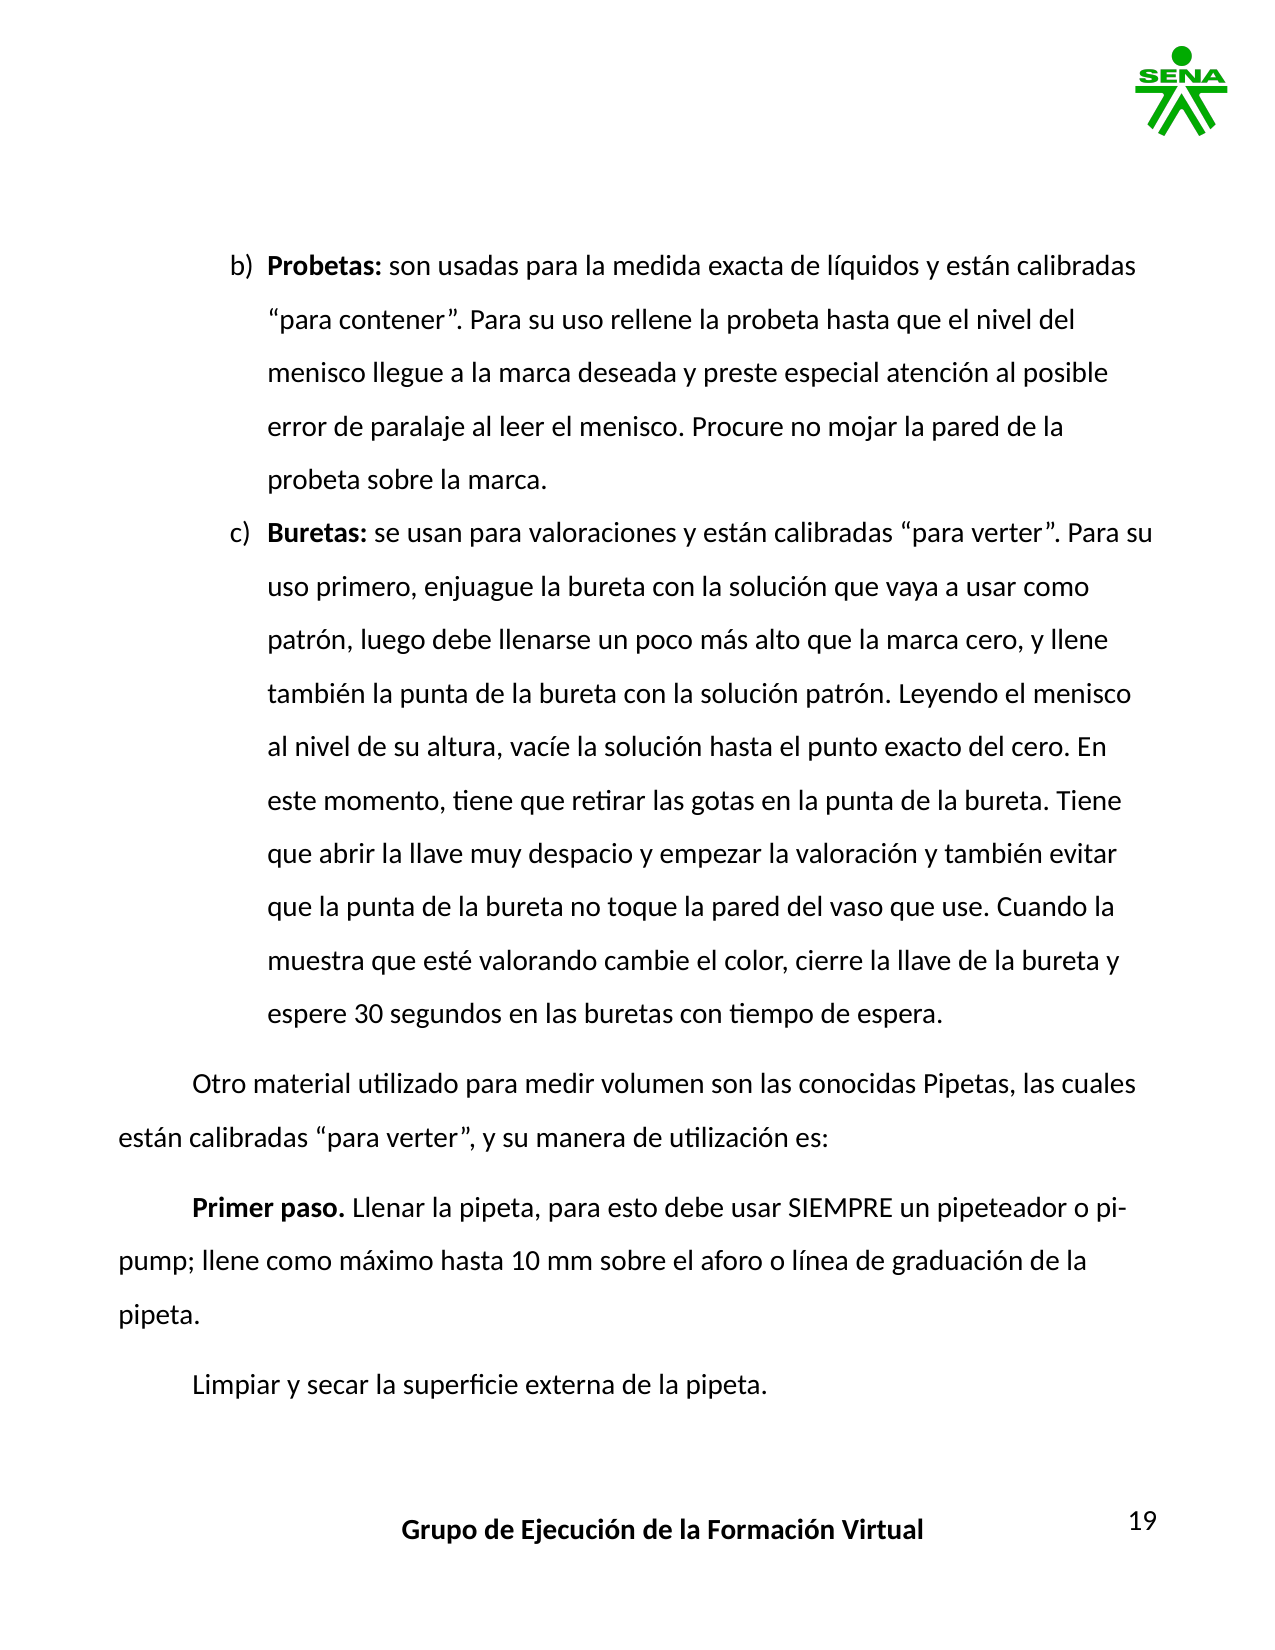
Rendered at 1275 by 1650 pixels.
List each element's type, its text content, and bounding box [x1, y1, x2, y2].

text Otro material utilizado para medir volumen son las conocidas Pipetas, las cuales están calibradas “para verter”, y su manera de utilización es: [118, 1066, 1157, 1154]
list Buretas: se usan para valoraciones y están calibradas “para verter”. Para su uso primero, enjuague la bureta con la solución que vaya a usar como patrón, luego debe llenarse un poco más alto que la marca cero, y llene también la punta de la bureta con la solución patrón. Leyendo el menisco al nivel de su altura, vacíe la solución hasta el punto exacto del cero. En este momento, tiene que retirar las gotas en la punta de la bureta. Tiene que abrir la llave muy despacio y empezar la valoración y también evitar que la punta de la bureta no toque la pared del vaso que use. Cuando la muestra que esté valorando cambie el color, cierre la llave de la bureta y espere 30 segundos en las buretas con tiempo de espera. [229, 514, 1157, 1031]
picture [1135, 46, 1228, 136]
text Primer paso. Llenar la pipeta, para esto debe usar SIEMPRE un pipeteador o pi-pump; llene como máximo hasta 10 mm sobre el aforo o línea de graduación de la pipeta. [118, 1189, 1157, 1332]
text Limpiar y secar la superficie externa de la pipeta. [118, 1366, 1157, 1402]
list Probetas: son usadas para la medida exacta de líquidos y están calibradas “para contener”. Para su uso rellene la probeta hasta que el nivel del menisco llegue a la marca deseada y preste especial atención al posible error de paralaje al leer el menisco. Procure no mojar la pared de la probeta sobre la marca. [229, 247, 1157, 497]
